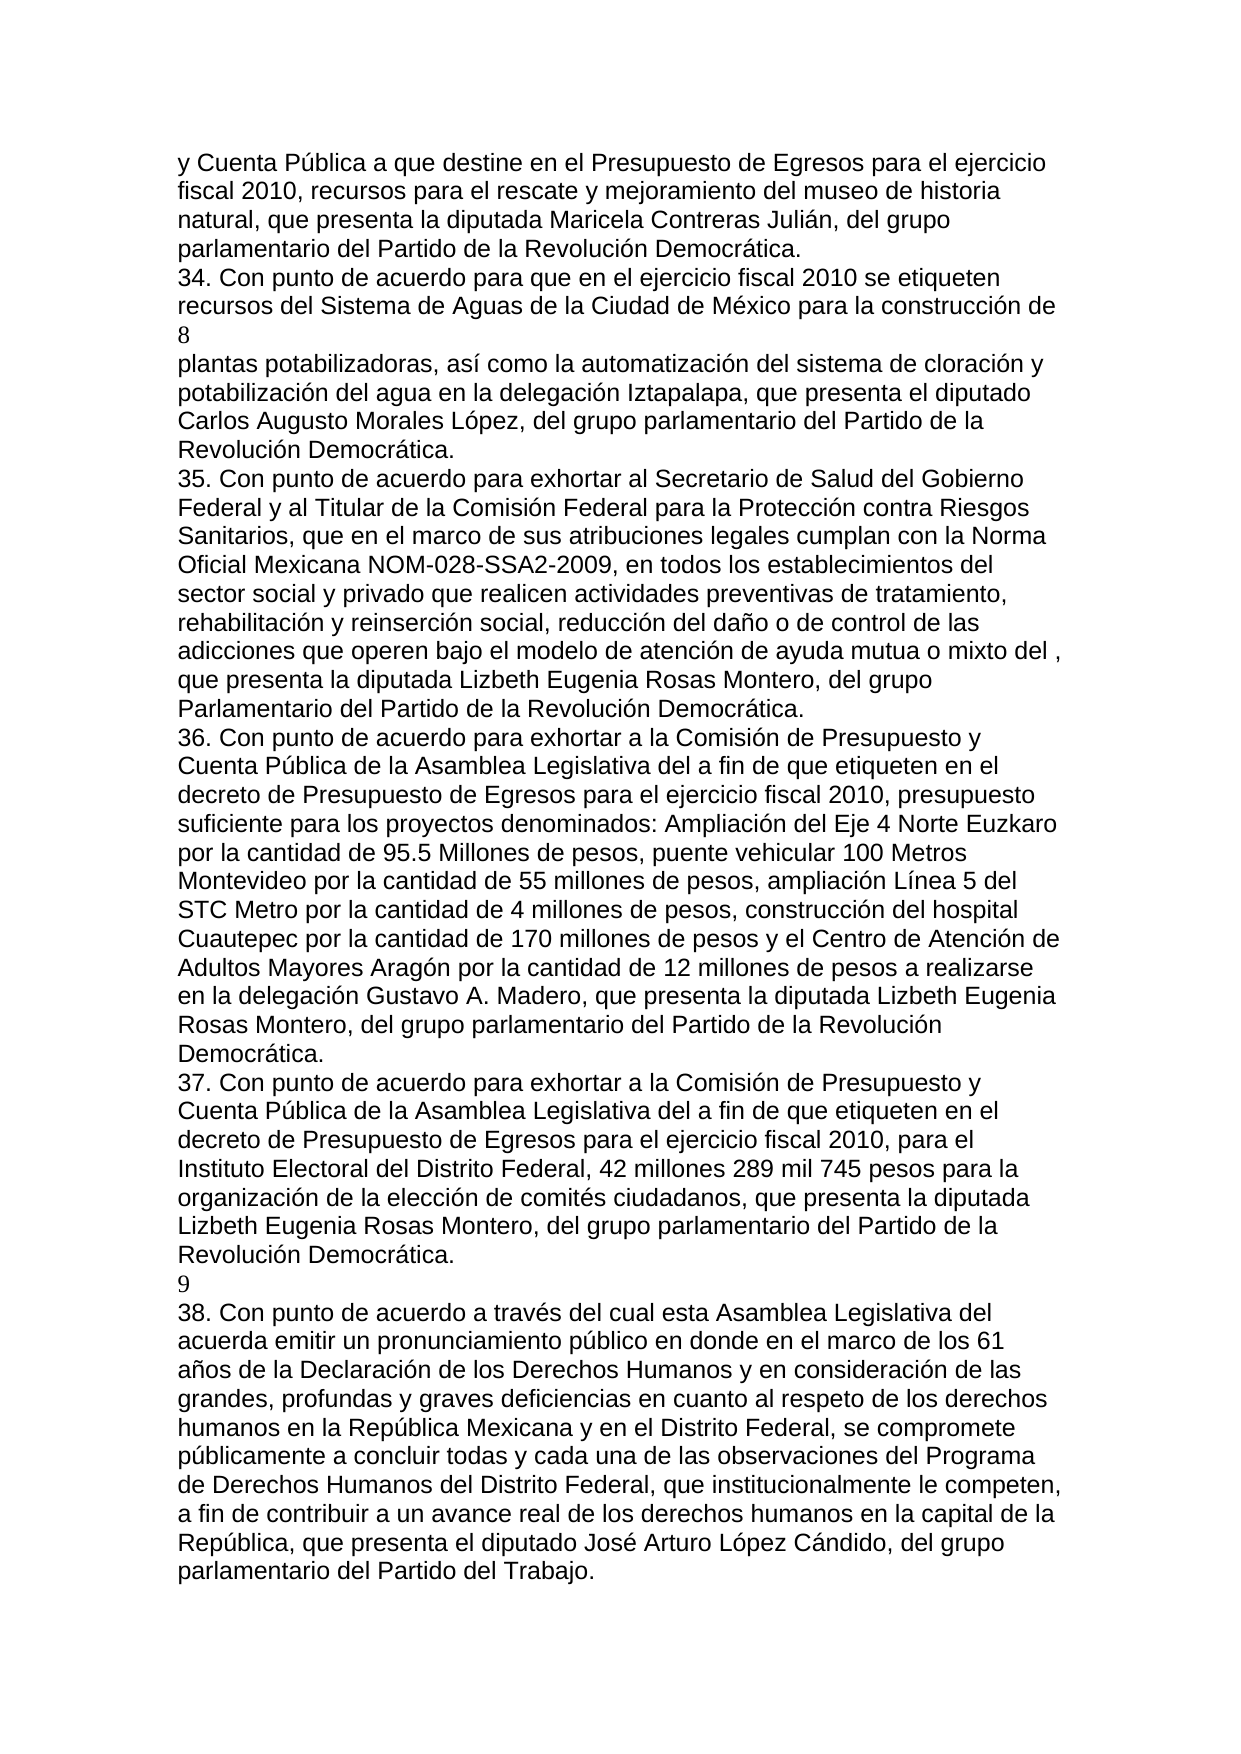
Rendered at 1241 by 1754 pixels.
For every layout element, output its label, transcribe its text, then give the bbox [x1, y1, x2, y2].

text 34. Con punto de acuerdo para que en el ejercicio fiscal 2010 se etiqueten recursos del Sistema de Aguas de la Ciudad de México para la construcción de [177, 263, 1063, 320]
text 9 [177, 1269, 1063, 1298]
text plantas potabilizadoras, así como la automatización del sistema de cloración y potabilización del agua en la delegación Iztapalapa, que presenta el diputado Carlos Augusto Morales López, del grupo parlamentario del Partido de la Revolución Democrática. [177, 349, 1063, 464]
text 37. Con punto de acuerdo para exhortar a la Comisión de Presupuesto y Cuenta Pública de la Asamblea Legislativa del a fin de que etiqueten en el decreto de Presupuesto de Egresos para el ejercicio fiscal 2010, para el Instituto Electoral del Distrito Federal, 42 millones 289 mil 745 pesos para la organización de la elección de comités ciudadanos, que presenta la diputada Lizbeth Eugenia Rosas Montero, del grupo parlamentario del Partido de la Revolución Democrática. [177, 1068, 1063, 1269]
text 35. Con punto de acuerdo para exhortar al Secretario de Salud del Gobierno Federal y al Titular de la Comisión Federal para la Protección contra Riesgos Sanitarios, que en el marco de sus atribuciones legales cumplan con la Norma Oficial Mexicana NOM-028-SSA2-2009, en todos los establecimientos del sector social y privado que realicen actividades preventivas de tratamiento, rehabilitación y reinserción social, reducción del daño o de control de las adicciones que operen bajo el modelo de atención de ayuda mutua o mixto del , que presenta la diputada Lizbeth Eugenia Rosas Montero, del grupo Parlamentario del Partido de la Revolución Democrática. [177, 464, 1063, 723]
text 36. Con punto de acuerdo para exhortar a la Comisión de Presupuesto y Cuenta Pública de la Asamblea Legislativa del a fin de que etiqueten en el decreto de Presupuesto de Egresos para el ejercicio fiscal 2010, presupuesto suficiente para los proyectos denominados: Ampliación del Eje 4 Norte Euzkaro por la cantidad de 95.5 Millones de pesos, puente vehicular 100 Metros Montevideo por la cantidad de 55 millones de pesos, ampliación Línea 5 del STC Metro por la cantidad de 4 millones de pesos, construcción del hospital Cuautepec por la cantidad de 170 millones de pesos y el Centro de Atención de Adultos Mayores Aragón por la cantidad de 12 millones de pesos a realizarse en la delegación Gustavo A. Madero, que presenta la diputada Lizbeth Eugenia Rosas Montero, del grupo parlamentario del Partido de la Revolución Democrática. [177, 723, 1063, 1068]
text 38. Con punto de acuerdo a través del cual esta Asamblea Legislativa del acuerda emitir un pronunciamiento público en donde en el marco de los 61 años de la Declaración de los Derechos Humanos y en consideración de las grandes, profundas y graves deficiencias en cuanto al respeto de los derechos humanos en la República Mexicana y en el Distrito Federal, se compromete públicamente a concluir todas y cada una de las observaciones del Programa de Derechos Humanos del Distrito Federal, que institucionalmente le competen, a fin de contribuir a un avance real de los derechos humanos en la capital de la República, que presenta el diputado José Arturo López Cándido, del grupo parlamentario del Partido del Trabajo. [177, 1298, 1063, 1585]
text 8 [177, 320, 1063, 349]
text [177, 148, 1063, 263]
